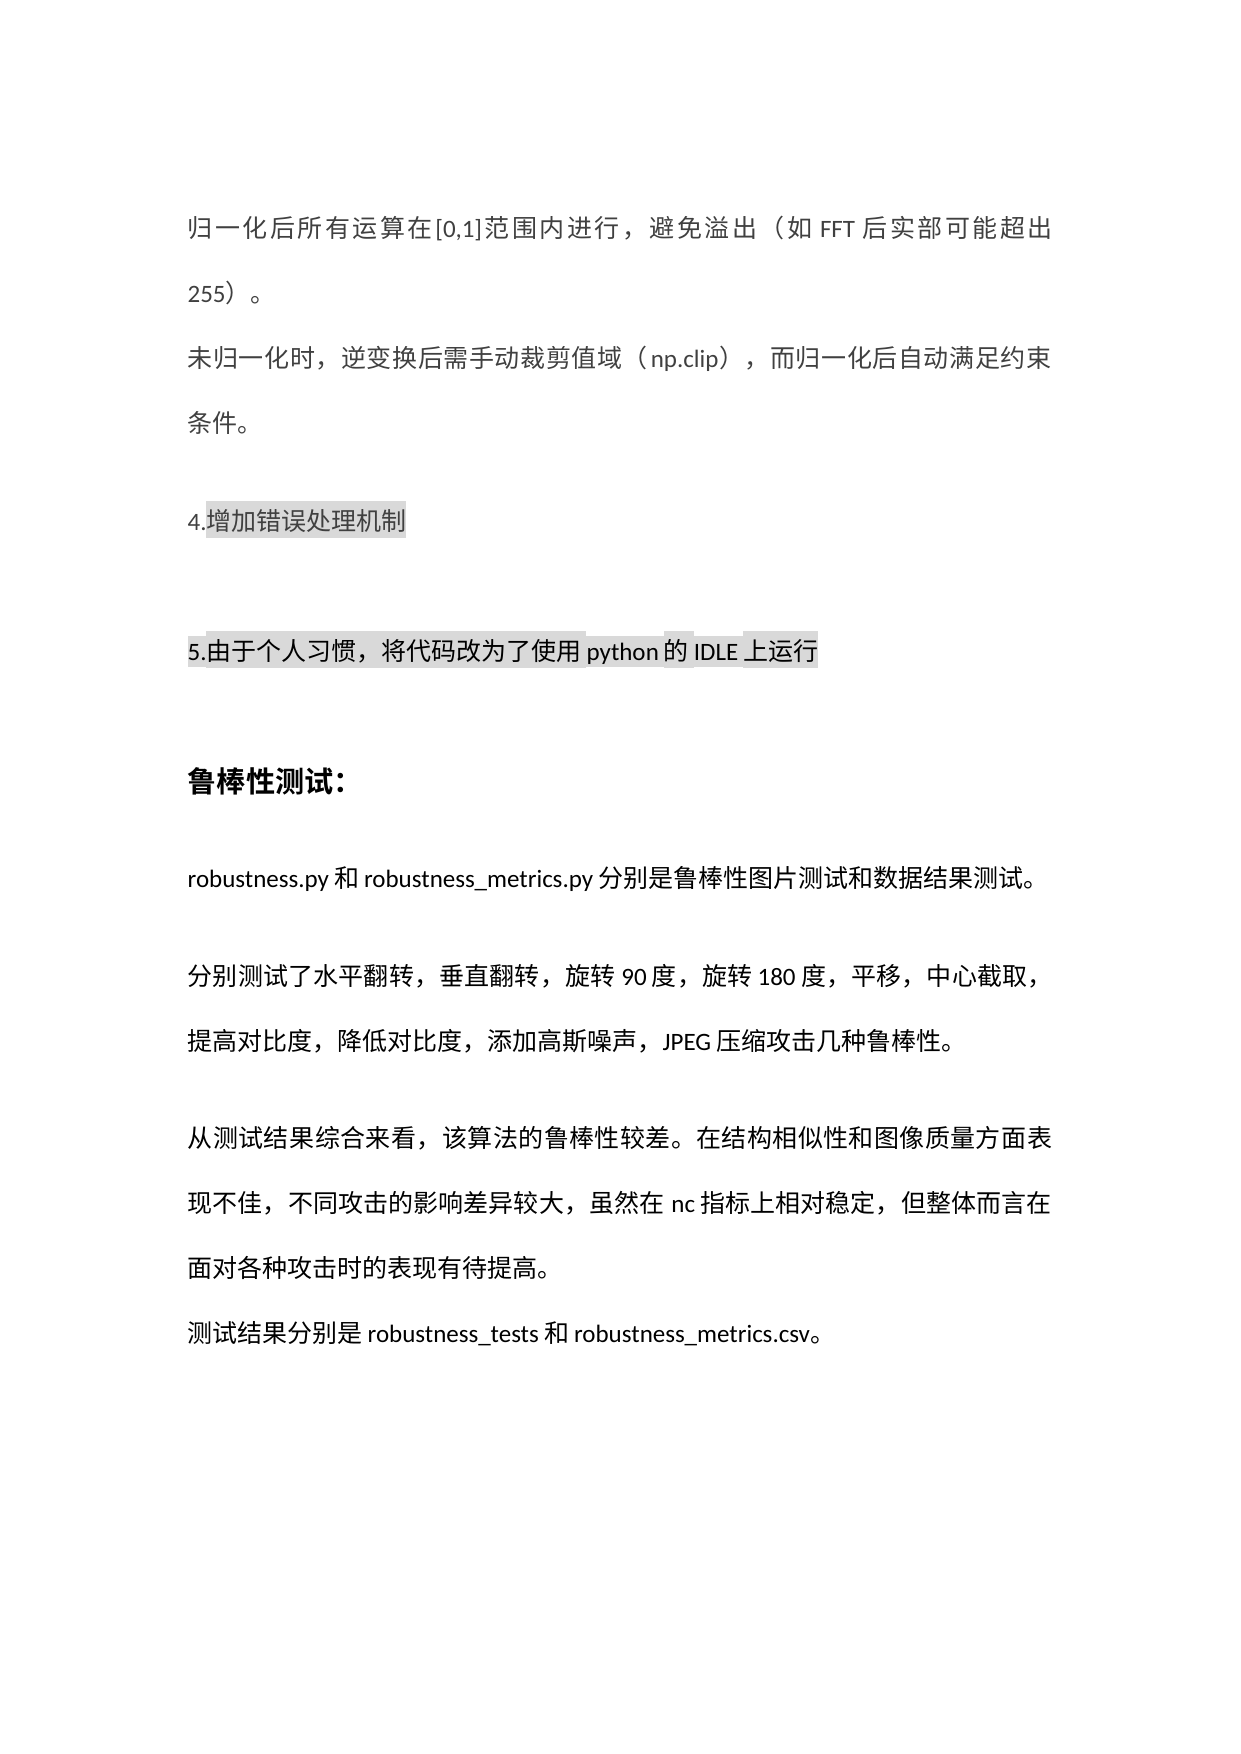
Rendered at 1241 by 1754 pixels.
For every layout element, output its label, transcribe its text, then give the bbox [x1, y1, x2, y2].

list 5.由于个人习惯，将代码改为了使用python的IDLE上运行 [187, 617, 1053, 682]
list 从测试结果综合来看，该算法的鲁棒性较差。在结构相似性和图像质量方面表现不佳，不同攻击的影响差异较大，虽然在nc指标上相对稳定，但整体而言在面对各种攻击时的表现有待提高。 [187, 1104, 1053, 1299]
text 4.增加错误处理机制 [187, 487, 1053, 552]
list 鲁棒性测试： [187, 747, 1053, 812]
text 归一化后所有运算在[0,1]范围内进行，避免溢出（如FFT后实部可能超出255）。 [187, 194, 1053, 324]
list 分别测试了水平翻转，垂直翻转，旋转90度，旋转180度，平移，中心截取，提高对比度，降低对比度，添加高斯噪声，JPEG压缩攻击几种鲁棒性。 [187, 942, 1053, 1072]
list robustness.py和robustness_metrics.py分别是鲁棒性图片测试和数据结果测试。 [187, 844, 1053, 909]
list 测试结果分别是robustness_tests和robustness_metrics.csv。 [187, 1299, 1053, 1364]
text 未归一化时，逆变换后需手动裁剪值域（np.clip），而归一化后自动满足约束条件。 [187, 324, 1053, 454]
